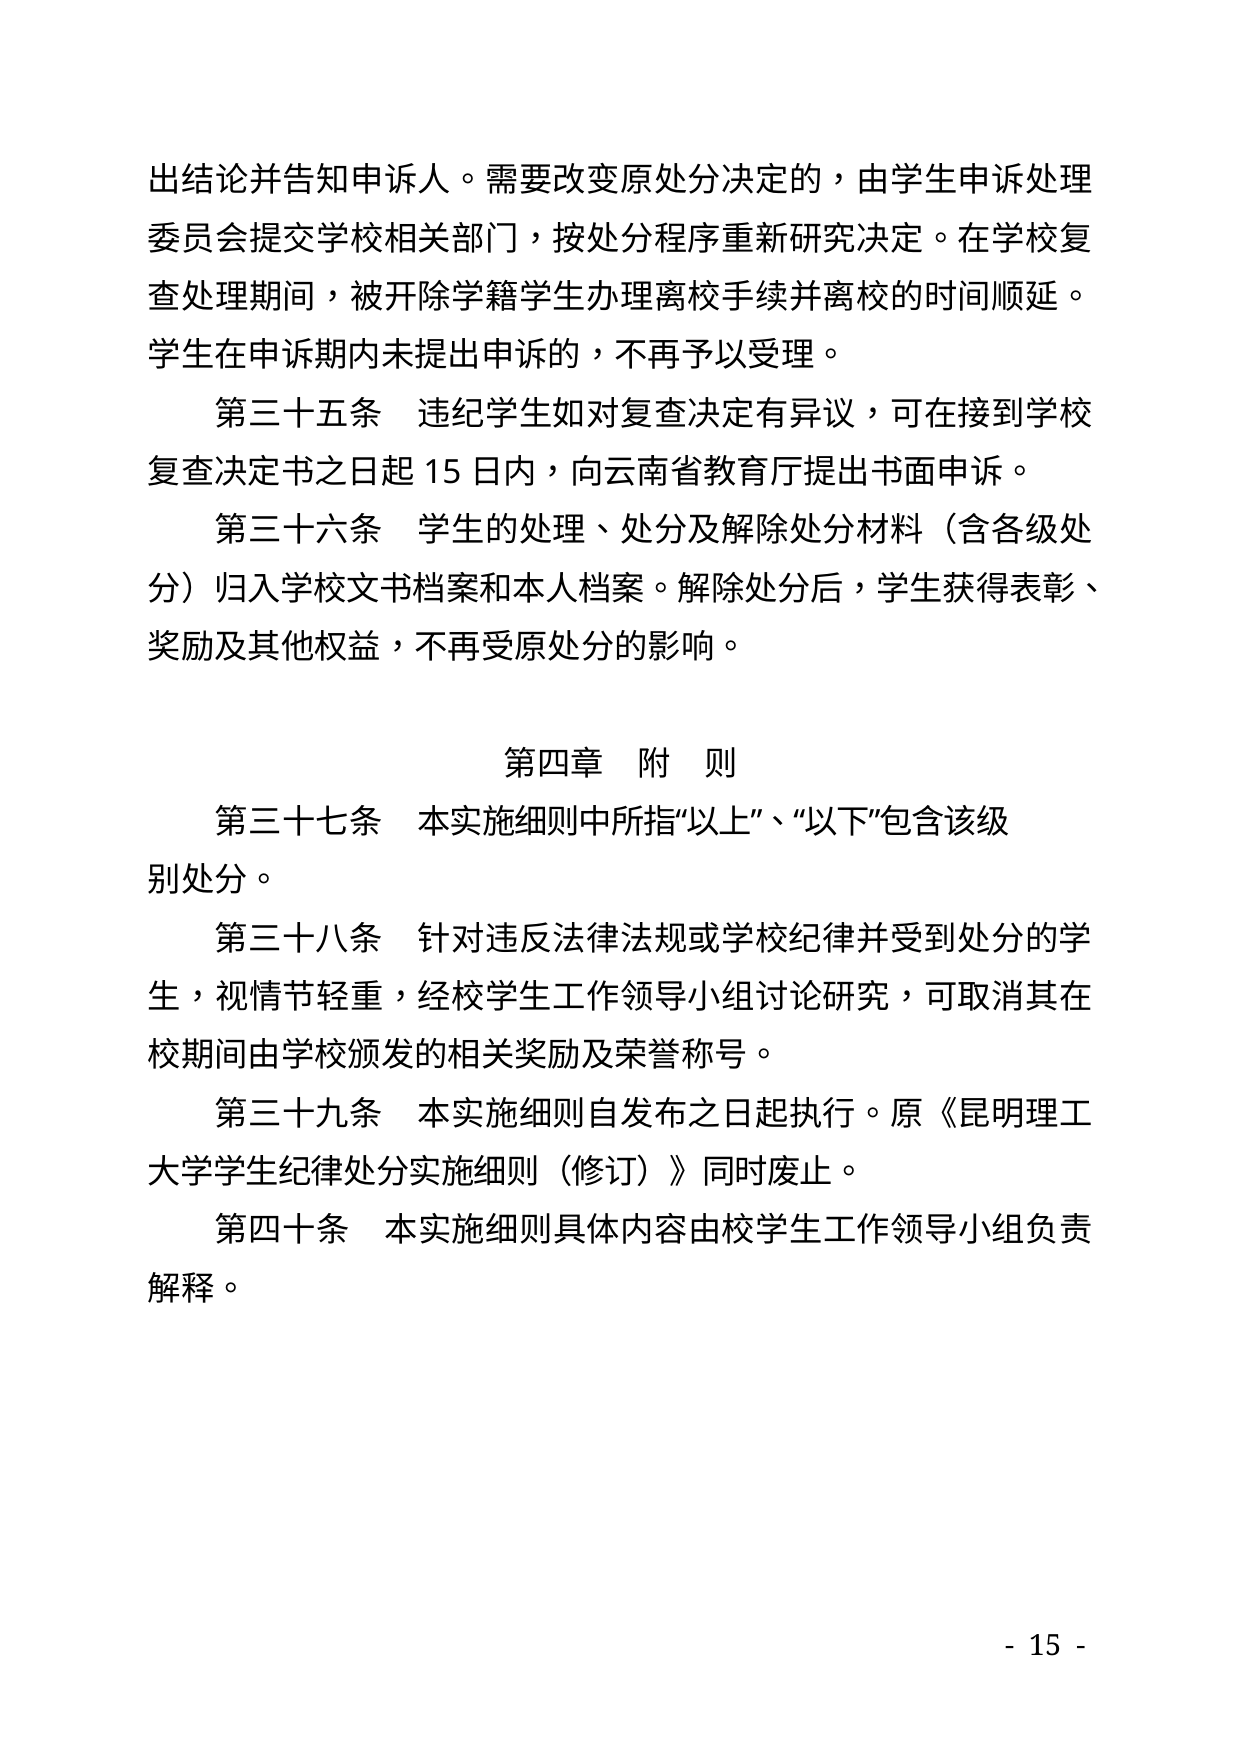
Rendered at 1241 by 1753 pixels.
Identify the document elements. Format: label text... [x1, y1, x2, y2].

text 解释。 [148, 1272, 1230, 1307]
text 查处理期间，被开除学籍学生办理离校手续并离校的时间顺延。 [148, 281, 1230, 315]
text 分）归入学校文书档案和本人档案。解除处分后，学生获得表彰、 [148, 572, 1230, 607]
text 第三十五条 违纪学生如对复查决定有异议，可在接到学校 [214, 397, 1230, 432]
text 别处分。 [148, 864, 1230, 898]
text 生，视情节轻重，经校学生工作领导小组讨论研究，可取消其在 [148, 981, 1230, 1015]
text - 15 - [1005, 1631, 1230, 1662]
text 大学学生纪律处分实施细则（修订）》同时废止。 [148, 1156, 1230, 1190]
text 奖励及其他权益，不再受原处分的影响。 [148, 631, 1230, 665]
text 第四章 附 则 [503, 747, 1230, 782]
text 第三十七条 本实施细则中所指“以上”、“以下”包含该级 [214, 806, 1230, 840]
text 第四十条 本实施细则具体内容由校学生工作领导小组负责 [214, 1214, 1230, 1248]
text 第三十六条 学生的处理、处分及解除处分材料（含各级处 [214, 514, 1230, 548]
text 学生在申诉期内未提出申诉的，不再予以受理。 [148, 339, 1230, 373]
text 出结论并告知申诉人。需要改变原处分决定的，由学生申诉处理 [148, 164, 1230, 198]
text 第三十八条 针对违反法律法规或学校纪律并受到处分的学 [214, 922, 1230, 957]
text 第三十九条 本实施细则自发布之日起执行。原《昆明理工 [214, 1097, 1230, 1132]
text 复查决定书之日起 15 日内，向云南省教育厅提出书面申诉。 [148, 456, 1230, 490]
text 校期间由学校颁发的相关奖励及荣誉称号。 [148, 1039, 1230, 1073]
text 委员会提交学校相关部门，按处分程序重新研究决定。在学校复 [148, 222, 1230, 257]
